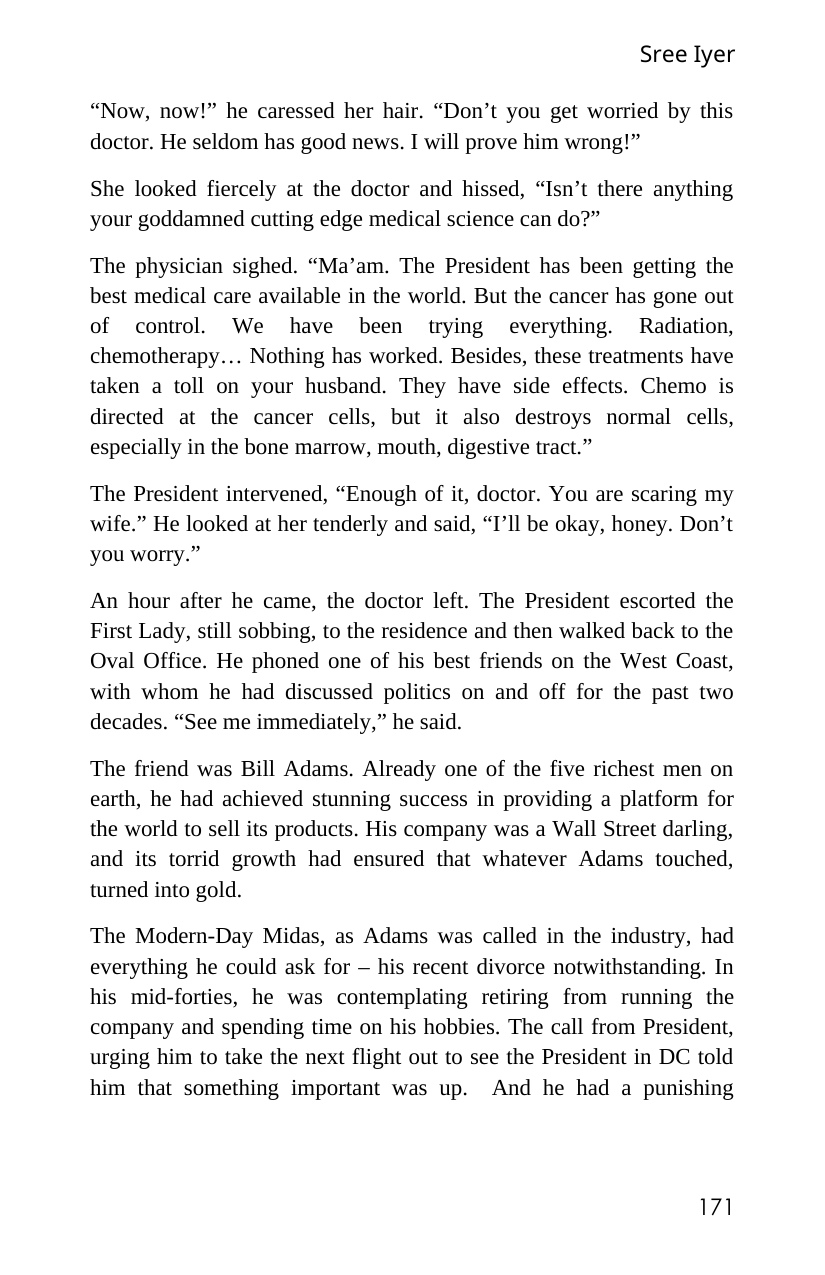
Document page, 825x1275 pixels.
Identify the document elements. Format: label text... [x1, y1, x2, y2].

text An hour after he came, the doctor left. The President escorted the First Lady, still sobbing, to the residence and then walked back to the Oval Office. He phoned one of his best friends on the West Coast, with whom he had discussed politics on and off for the past two decades. “See me immediately,” he said. [90, 587, 735, 734]
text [90, 922, 735, 1100]
text The President intervened, “Enough of it, doctor. You are scaring my wife.” He looked at her tenderly and said, “I’ll be okay, honey. Don’t you worry.” [90, 480, 735, 567]
text The friend was Bill Adams. Already one of the five richest men on earth, he had achieved stunning success in providing a platform for the world to sell its products. His company was a Wall Street darling, and its torrid growth had ensured that whatever Adams touched, turned into gold. [90, 755, 735, 902]
text “Now, now!” he caressed her hair. “Don’t you get worried by this doctor. He seldom has good news. I will prove him wrong!” [90, 97, 735, 154]
text The physician sighed. “Ma’am. The President has been getting the best medical care available in the world. But the cancer has gone out of control. We have been trying everything. Radiation, chemotherapy… Nothing has worked. Besides, these treatments have taken a toll on your husband. They have side effects. Chemo is directed at the cancer cells, but it also destroys normal cells, especially in the bone marrow, mouth, digestive tract.” [90, 252, 735, 459]
text She looked fiercely at the doctor and hissed, “Isn’t there anything your goddamned cutting edge medical science can do?” [90, 174, 735, 231]
